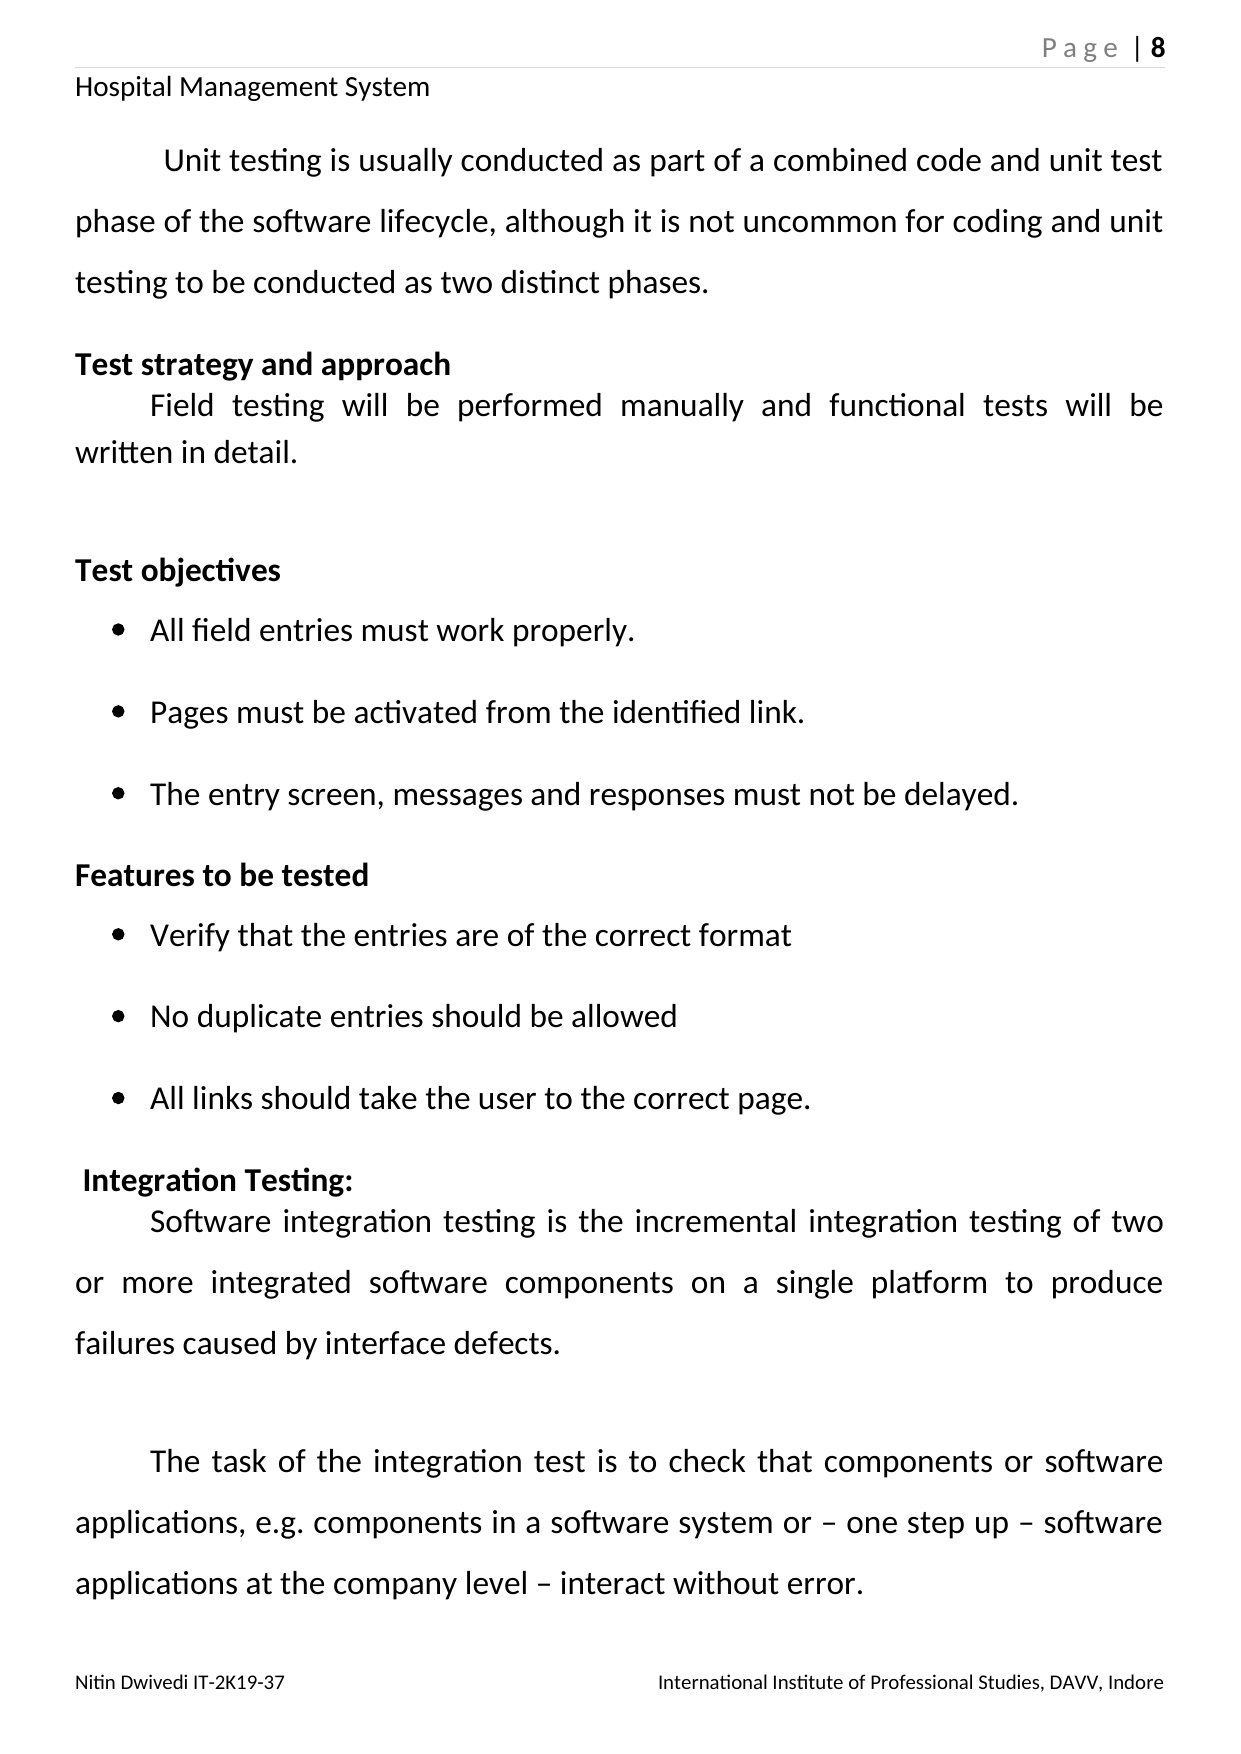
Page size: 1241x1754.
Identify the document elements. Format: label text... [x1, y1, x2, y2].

text Integration Testing: [75, 1159, 1165, 1200]
list The entry screen, messages and responses must not be delayed. [112, 772, 1165, 813]
list Pages must be activated from the identified link. [112, 691, 1165, 731]
list All links should take the user to the correct page. [112, 1077, 1165, 1118]
list Verify that the entries are of the correct format [112, 914, 1165, 954]
text Unit testing is usually conducted as part of a combined code and unit test phase of the software lifecycle, although it is not uncommon for coding and unit testing to be conducted as two distinct phases. [75, 139, 1165, 302]
text Features to be tested [75, 854, 1165, 895]
list All field entries must work properly. [112, 609, 1165, 649]
text Software integration testing is the incremental integration testing of two or more integrated software components on a single platform to produce failures caused by interface defects. [75, 1200, 1165, 1363]
text Field testing will be performed manually and functional tests will be written in detail. [75, 384, 1165, 472]
text Test objectives [75, 549, 1165, 590]
text Test strategy and approach [75, 343, 1165, 384]
list No duplicate entries should be allowed [112, 996, 1165, 1036]
text The task of the integration test is to check that components or software applications, e.g. components in a software system or – one step up – software applications at the company level – interact without error. [75, 1439, 1165, 1602]
